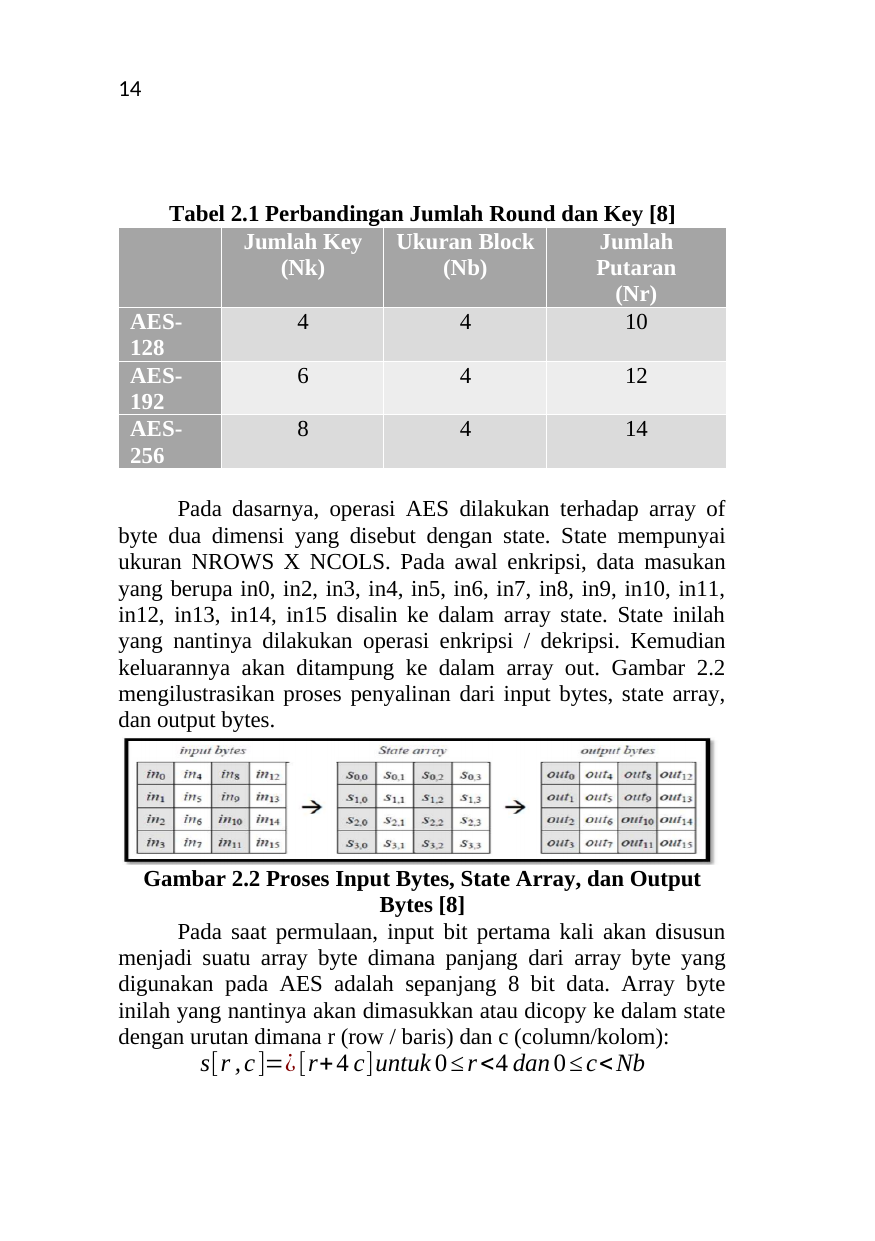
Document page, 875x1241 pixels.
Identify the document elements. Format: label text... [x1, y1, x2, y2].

table_cell 14 [547, 415, 726, 468]
text Gambar 2.2 Proses Input Bytes, State Array, dan Output Bytes [118, 865, 726, 918]
table_cell 4 [384, 415, 546, 468]
table_cell 4 [222, 308, 383, 361]
table_cell 10 [547, 308, 726, 361]
text Pada dasarnya, operasi AES dilakukan terhadap array of byte dua dimensi yang disebut dengan state. State mempunyai ukuran NROWS X NCOLS. Pada awal enkripsi, data masukan yang berupa in0, in2, in3, in4, in5, in6, in7, in8, in9, in10, in11, in12, in13, in14, in15 disalin ke dalam array state. State inilah yang nantinya dilakukan operasi enkripsi / dekripsi. Kemudian keluarannya akan ditampung ke dalam array out. Gambar 2.2 mengilustrasikan proses penyalinan dari input bytes, state array, dan output bytes. [118, 496, 726, 732]
table_cell AES-256 [119, 415, 221, 468]
table_cell 4 [384, 308, 546, 361]
text Tabel 2.1 Perbandingan Jumlah Round dan Key [118, 200, 726, 227]
table_header Jumlah Putaran (Nr) [547, 228, 726, 307]
table_cell 12 [547, 362, 726, 414]
table_cell AES-128 [119, 308, 221, 361]
picture [118, 732, 727, 865]
table_cell 8 [222, 415, 383, 468]
table_cell AES-192 [119, 362, 221, 414]
table_cell 6 [222, 362, 383, 414]
list Pada saat permulaan, input bit pertama kali akan disusun menjadi suatu array byte dimana panjang dari array byte yang digunakan pada AES adalah sepanjang 8 bit data. Array byte inilah yang nantinya akan dimasukkan atau dicopy ke dalam state dengan urutan dimana r (row / baris) dan c (column/kolom): [118, 918, 726, 1049]
table_header Jumlah Key (Nk) [222, 228, 383, 307]
table_header Ukuran Block (Nb) [384, 228, 546, 307]
table_cell 4 [384, 362, 546, 414]
table_header [119, 228, 221, 307]
